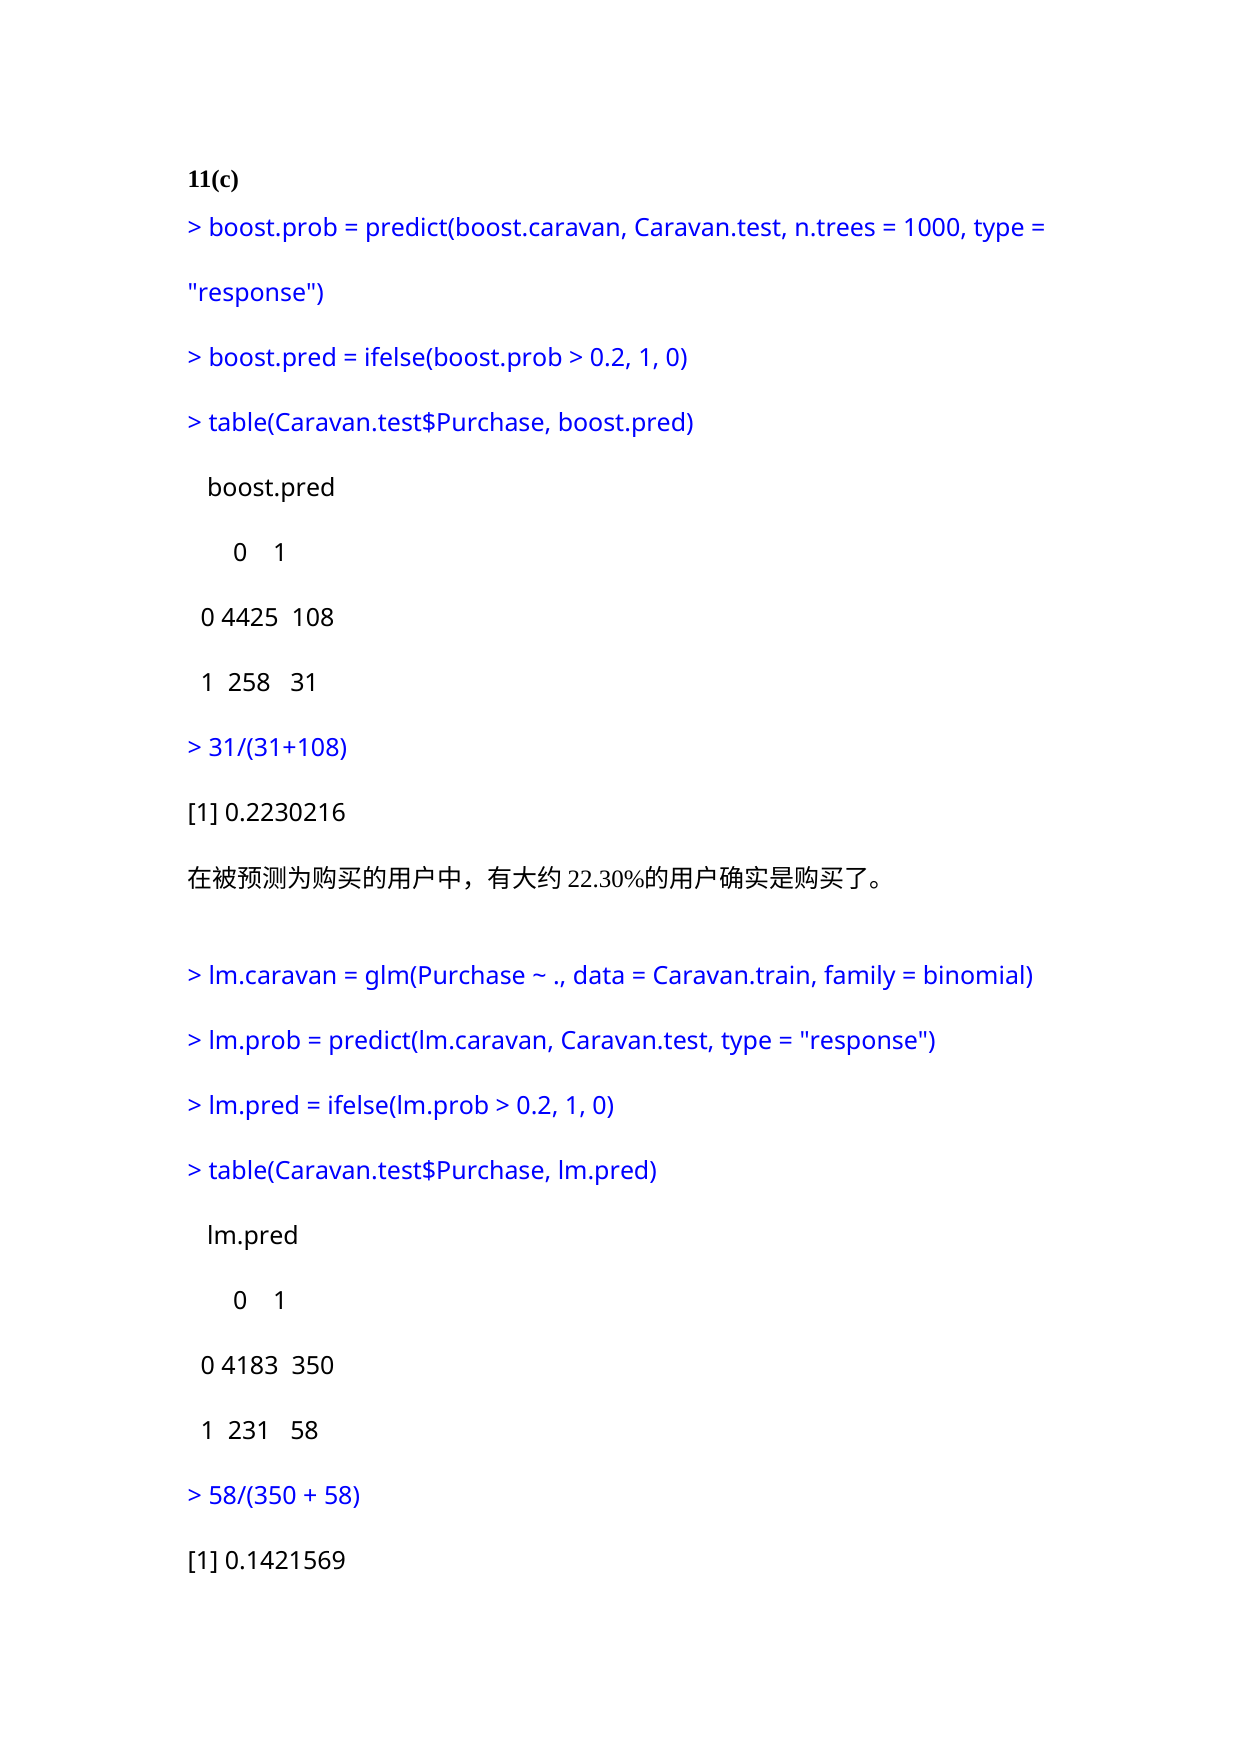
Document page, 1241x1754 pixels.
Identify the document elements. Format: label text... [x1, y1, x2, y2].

text > 31/(31+108) [187, 714, 1053, 779]
text > table(Caravan.test$Purchase, boost.pred) [187, 389, 1053, 454]
text > 58/(350 + 58) [187, 1462, 1053, 1527]
text > lm.caravan = glm(Purchase ~ ., data = Caravan.train, family = binomial) [187, 942, 1053, 1007]
text > boost.pred = ifelse(boost.prob > 0.2, 1, 0) [187, 324, 1053, 389]
text lm.pred [187, 1202, 1053, 1267]
text [1] 0.2230216 [187, 779, 1053, 844]
text 0 4425 108 [187, 584, 1053, 649]
text 0 1 [187, 519, 1053, 584]
text > lm.pred = ifelse(lm.prob > 0.2, 1, 0) [187, 1072, 1053, 1137]
text [1] 0.1421569 [187, 1527, 1053, 1592]
text 1 258 31 [187, 649, 1053, 714]
text > boost.prob = predict(boost.caravan, Caravan.test, n.trees = 1000, type = "response") [187, 194, 1053, 324]
text 1 231 58 [187, 1397, 1053, 1462]
text > table(Caravan.test$Purchase, lm.pred) [187, 1137, 1053, 1202]
text boost.pred [187, 454, 1053, 519]
text 在被预测为购买的用户中，有大约22.30%的用户确实是购买了。 [187, 844, 1053, 909]
text > lm.prob = predict(lm.caravan, Caravan.test, type = "response") [187, 1007, 1053, 1072]
text 0 4183 350 [187, 1332, 1053, 1397]
text 0 1 [187, 1267, 1053, 1332]
text 11(c) [187, 162, 1053, 194]
